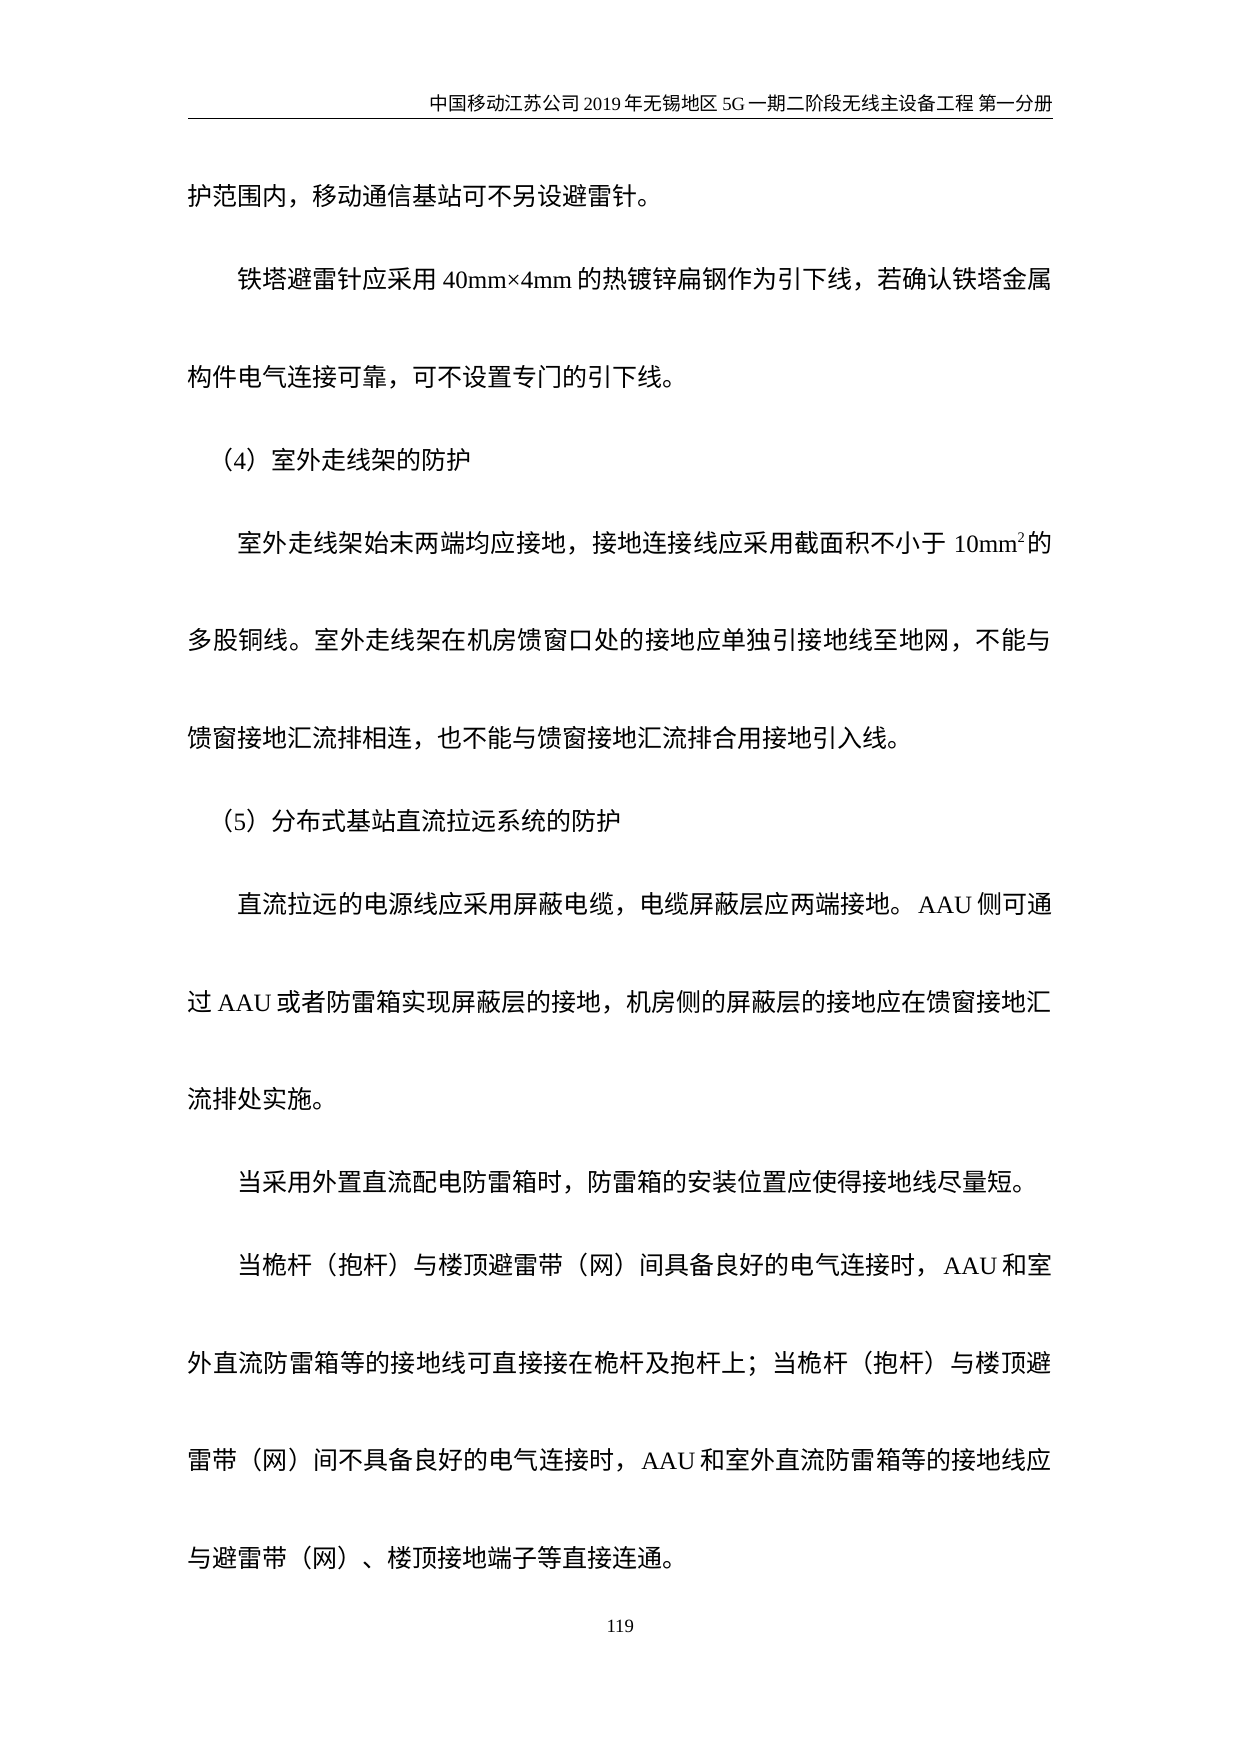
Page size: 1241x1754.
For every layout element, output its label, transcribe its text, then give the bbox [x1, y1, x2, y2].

text （5）分布式基站直流拉远系统的防护 [187, 787, 1053, 852]
text 直流拉远的电源线应采用屏蔽电缆，电缆屏蔽层应两端接地。AAU侧可通过AAU或者防雷箱实现屏蔽层的接地，机房侧的屏蔽层的接地应在馈窗接地汇流排处实施。 [187, 870, 1053, 1130]
text 室外走线架始末两端均应接地，接地连接线应采用截面积不小于10mm2的多股铜线。室外走线架在机房馈窗口处的接地应单独引接地线至地网，不能与馈窗接地汇流排相连，也不能与馈窗接地汇流排合用接地引入线。 [187, 509, 1053, 769]
text 铁塔避雷针应采用40mm×4mm的热镀锌扁钢作为引下线，若确认铁塔金属构件电气连接可靠，可不设置专门的引下线。 [187, 245, 1053, 408]
text （4）室外走线架的防护 [187, 426, 1053, 491]
text 当采用外置直流配电防雷箱时，防雷箱的安装位置应使得接地线尽量短。 [187, 1148, 1053, 1213]
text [187, 162, 1053, 227]
text 当桅杆（抱杆）与楼顶避雷带（网）间具备良好的电气连接时，AAU和室外直流防雷箱等的接地线可直接接在桅杆及抱杆上；当桅杆（抱杆）与楼顶避雷带（网）间不具备良好的电气连接时，AAU和室外直流防雷箱等的接地线应与避雷带（网）、楼顶接地端子等直接连通。 [187, 1231, 1053, 1589]
